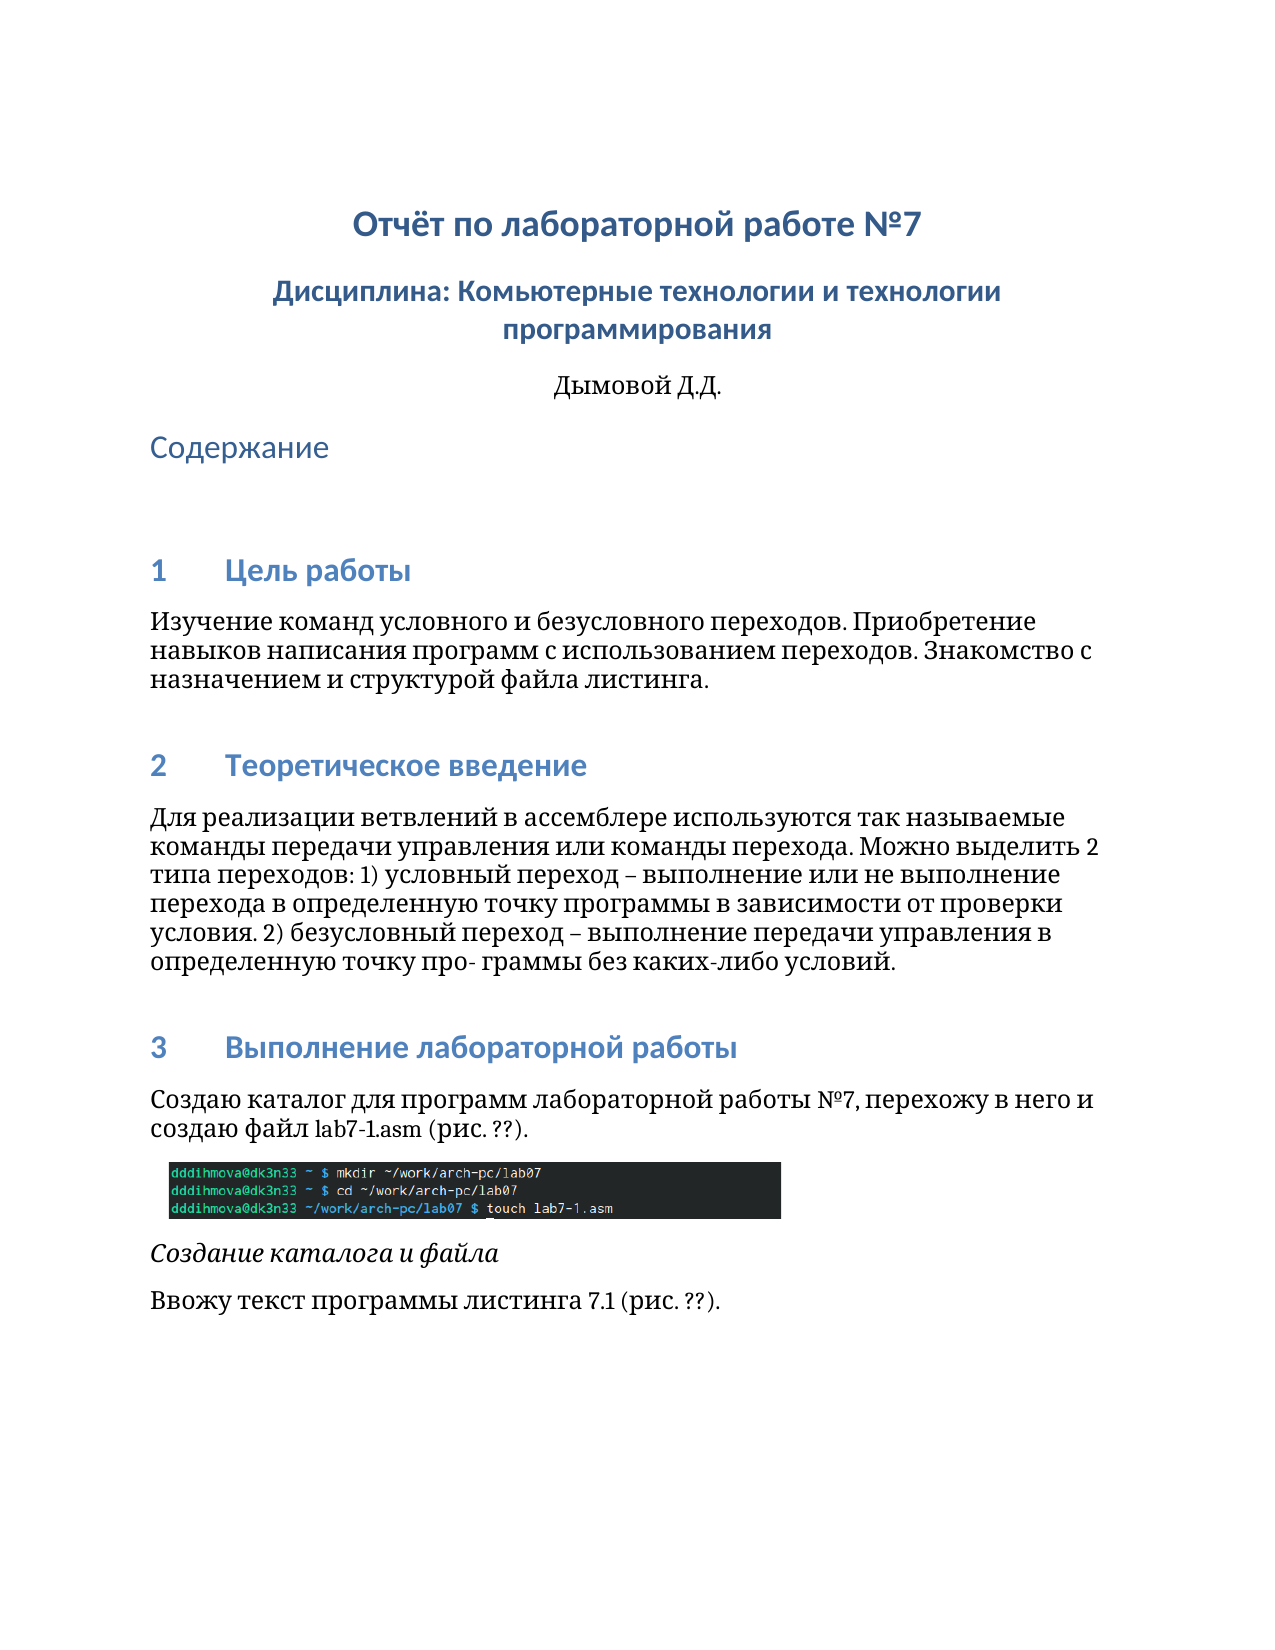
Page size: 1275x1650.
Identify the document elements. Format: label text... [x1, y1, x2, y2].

text Создаю каталог для программ лабораторной работы №7, перехожу в него и создаю файл lab7-1.asm (рис. ??). [150, 1086, 1125, 1143]
subtitle 1 Цель работы [150, 548, 1125, 589]
text Ввожу текст программы листинга 7.1 (рис. ??). [150, 1287, 1125, 1316]
picture [168, 1162, 782, 1219]
title Отчёт по лабораторной работе №7 [150, 200, 1125, 246]
text Для реализации ветвлений в ассемблере используются так называемые команды передачи управления или команды перехода. Можно выделить 2 типа переходов: 1) условный переход – выполнение или не выполнение перехода в определенную точку программы в зависимости от проверки условия. 2) безусловный переход – выполнение передачи управления в определенную точку про- граммы без каких-либо условий. [150, 804, 1125, 976]
subtitle Дисциплина: Комьютерные технологии и технологии программирования [150, 271, 1125, 347]
subtitle 2 Теоретическое введение [150, 744, 1125, 785]
text Дымовой Д.Д. [150, 372, 1125, 401]
text Создание каталога и файла [150, 1239, 1125, 1268]
subtitle 3 Выполнение лабораторной работы [150, 1026, 1125, 1067]
text Изучение команд условного и безусловного переходов. Приобретение навыков написания программ с использованием переходов. Знакомство с назначением и структурой файла листинга. [150, 608, 1125, 694]
